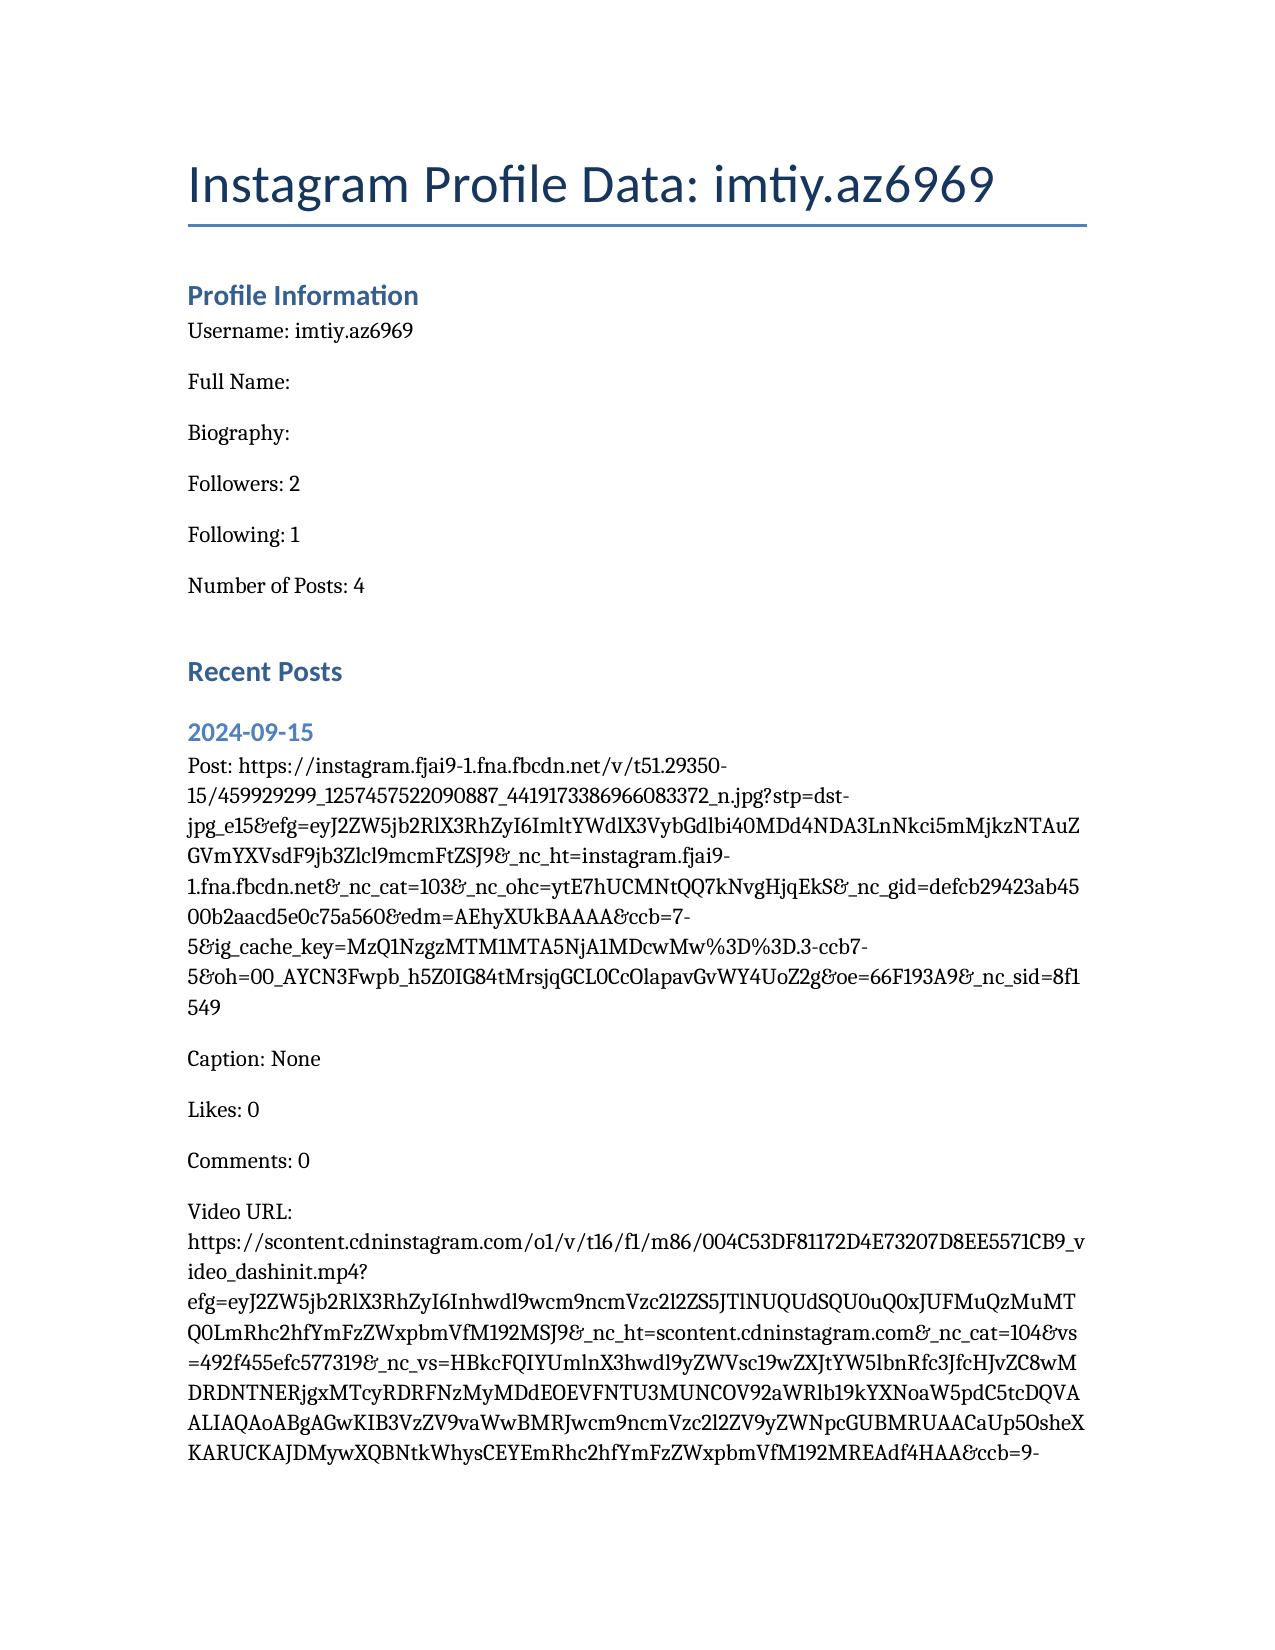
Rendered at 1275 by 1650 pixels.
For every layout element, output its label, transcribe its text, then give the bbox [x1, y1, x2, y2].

text Post: https://instagram.fjai9-1.fna.fbcdn.net/v/t51.29350-15/459929299_1257457522090887_4419173386966083372_n.jpg?stp=dst-jpg_e15&efg=eyJ2ZW5jb2RlX3RhZyI6ImltYWdlX3VybGdlbi40MDd4NDA3LnNkci5mMjkzNTAuZGVmYXVsdF9jb3Zlcl9mcmFtZSJ9&_nc_ht=instagram.fjai9-1.fna.fbcdn.net&_nc_cat=103&_nc_ohc=ytE7hUCMNtQQ7kNvgHjqEkS&_nc_gid=defcb29423ab4500b2aacd5e0c75a560&edm=AEhyXUkBAAAA&ccb=7-5&ig_cache_key=MzQ1NzgzMTM1MTA5NjA1MDcwMw%3D%3D.3-ccb7-5&oh=00_AYCN3Fwpb_h5Z0IG84tMrsjqGCL0CcOlapavGvWY4UoZ2g&oe=66F193A9&_nc_sid=8f1549 [187, 753, 1087, 1021]
subtitle 2024-09-15 [187, 715, 1087, 748]
text Full Name: [187, 368, 1087, 395]
text Following: 1 [187, 522, 1087, 548]
text Number of Posts: 4 [187, 573, 1087, 599]
text Likes: 0 [187, 1096, 1087, 1123]
text Followers: 2 [187, 471, 1087, 497]
text Caption: None [187, 1045, 1087, 1072]
text Comments: 0 [187, 1147, 1087, 1174]
subtitle Recent Posts [187, 653, 1087, 688]
subtitle Profile Information [187, 277, 1087, 312]
title Instagram Profile Data: imtiy.az6969 [187, 150, 1087, 227]
text Username: imtiy.az6969 [187, 317, 1087, 344]
text Biography: [187, 419, 1087, 446]
